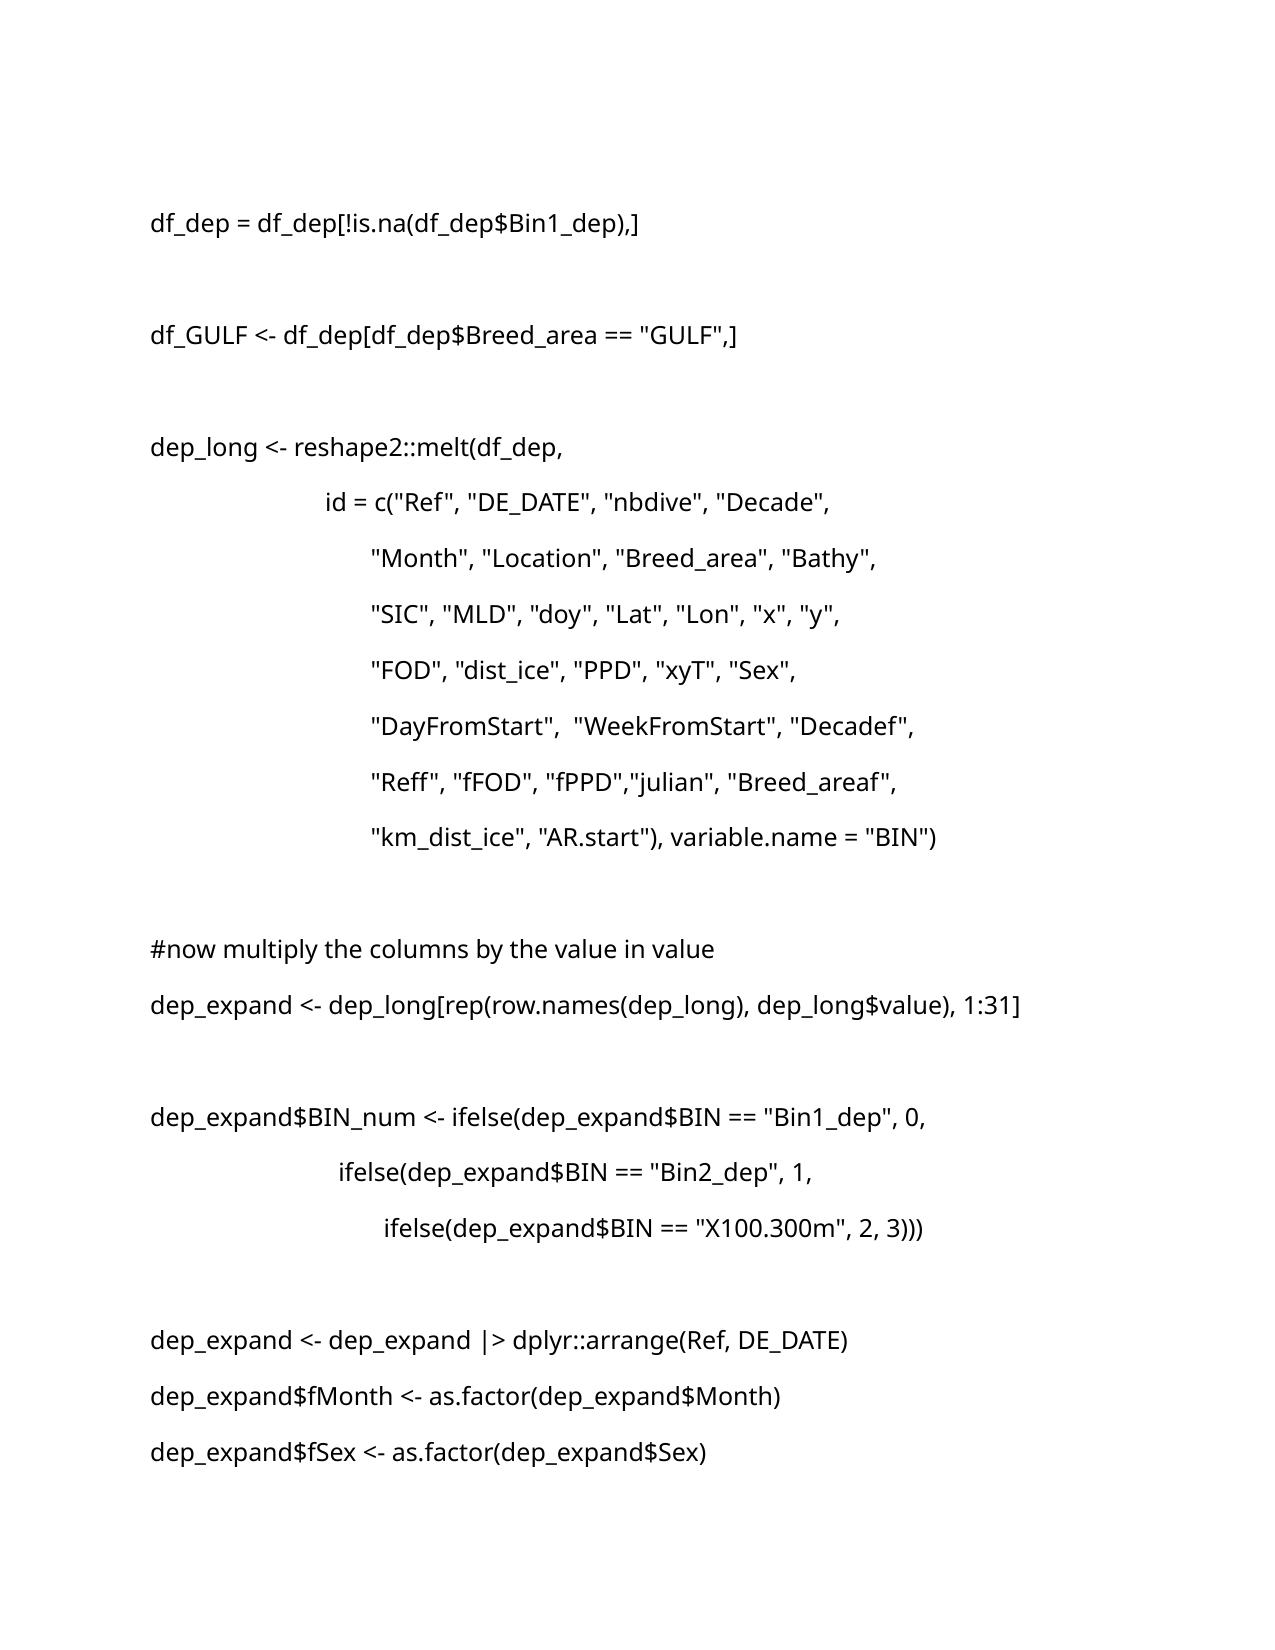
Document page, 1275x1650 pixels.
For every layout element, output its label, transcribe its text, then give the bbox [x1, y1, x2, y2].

text df_dep = df_dep[!is.na(df_dep$Bin1_dep),] [150, 206, 1125, 240]
text df_GULF <- df_dep[df_dep$Breed_area == "GULF",] [150, 317, 1125, 352]
text "SIC", "MLD", "doy", "Lat", "Lon", "x", "y", [150, 597, 1125, 631]
text "Month", "Location", "Breed_area", "Bathy", [150, 541, 1125, 575]
text ifelse(dep_expand$BIN == "Bin2_dep", 1, [150, 1155, 1125, 1189]
text dep_long <- reshape2::melt(df_dep, [150, 429, 1125, 463]
text "DayFromStart", "WeekFromStart", "Decadef", [150, 708, 1125, 742]
text #now multiply the columns by the value in value [150, 932, 1125, 966]
text "km_dist_ice", "AR.start"), variable.name = "BIN") [150, 820, 1125, 854]
text id = c("Ref", "DE_DATE", "nbdive", "Decade", [150, 485, 1125, 519]
text dep_expand$fMonth <- as.factor(dep_expand$Month) [150, 1378, 1125, 1412]
text dep_expand$fSex <- as.factor(dep_expand$Sex) [150, 1434, 1125, 1468]
text "FOD", "dist_ice", "PPD", "xyT", "Sex", [150, 652, 1125, 687]
text "Reff", "fFOD", "fPPD","julian", "Breed_areaf", [150, 764, 1125, 798]
text dep_expand$BIN_num <- ifelse(dep_expand$BIN == "Bin1_dep", 0, [150, 1099, 1125, 1133]
text dep_expand <- dep_expand |> dplyr::arrange(Ref, DE_DATE) [150, 1322, 1125, 1357]
text dep_expand <- dep_long[rep(row.names(dep_long), dep_long$value), 1:31] [150, 987, 1125, 1022]
text ifelse(dep_expand$BIN == "X100.300m", 2, 3))) [150, 1211, 1125, 1245]
